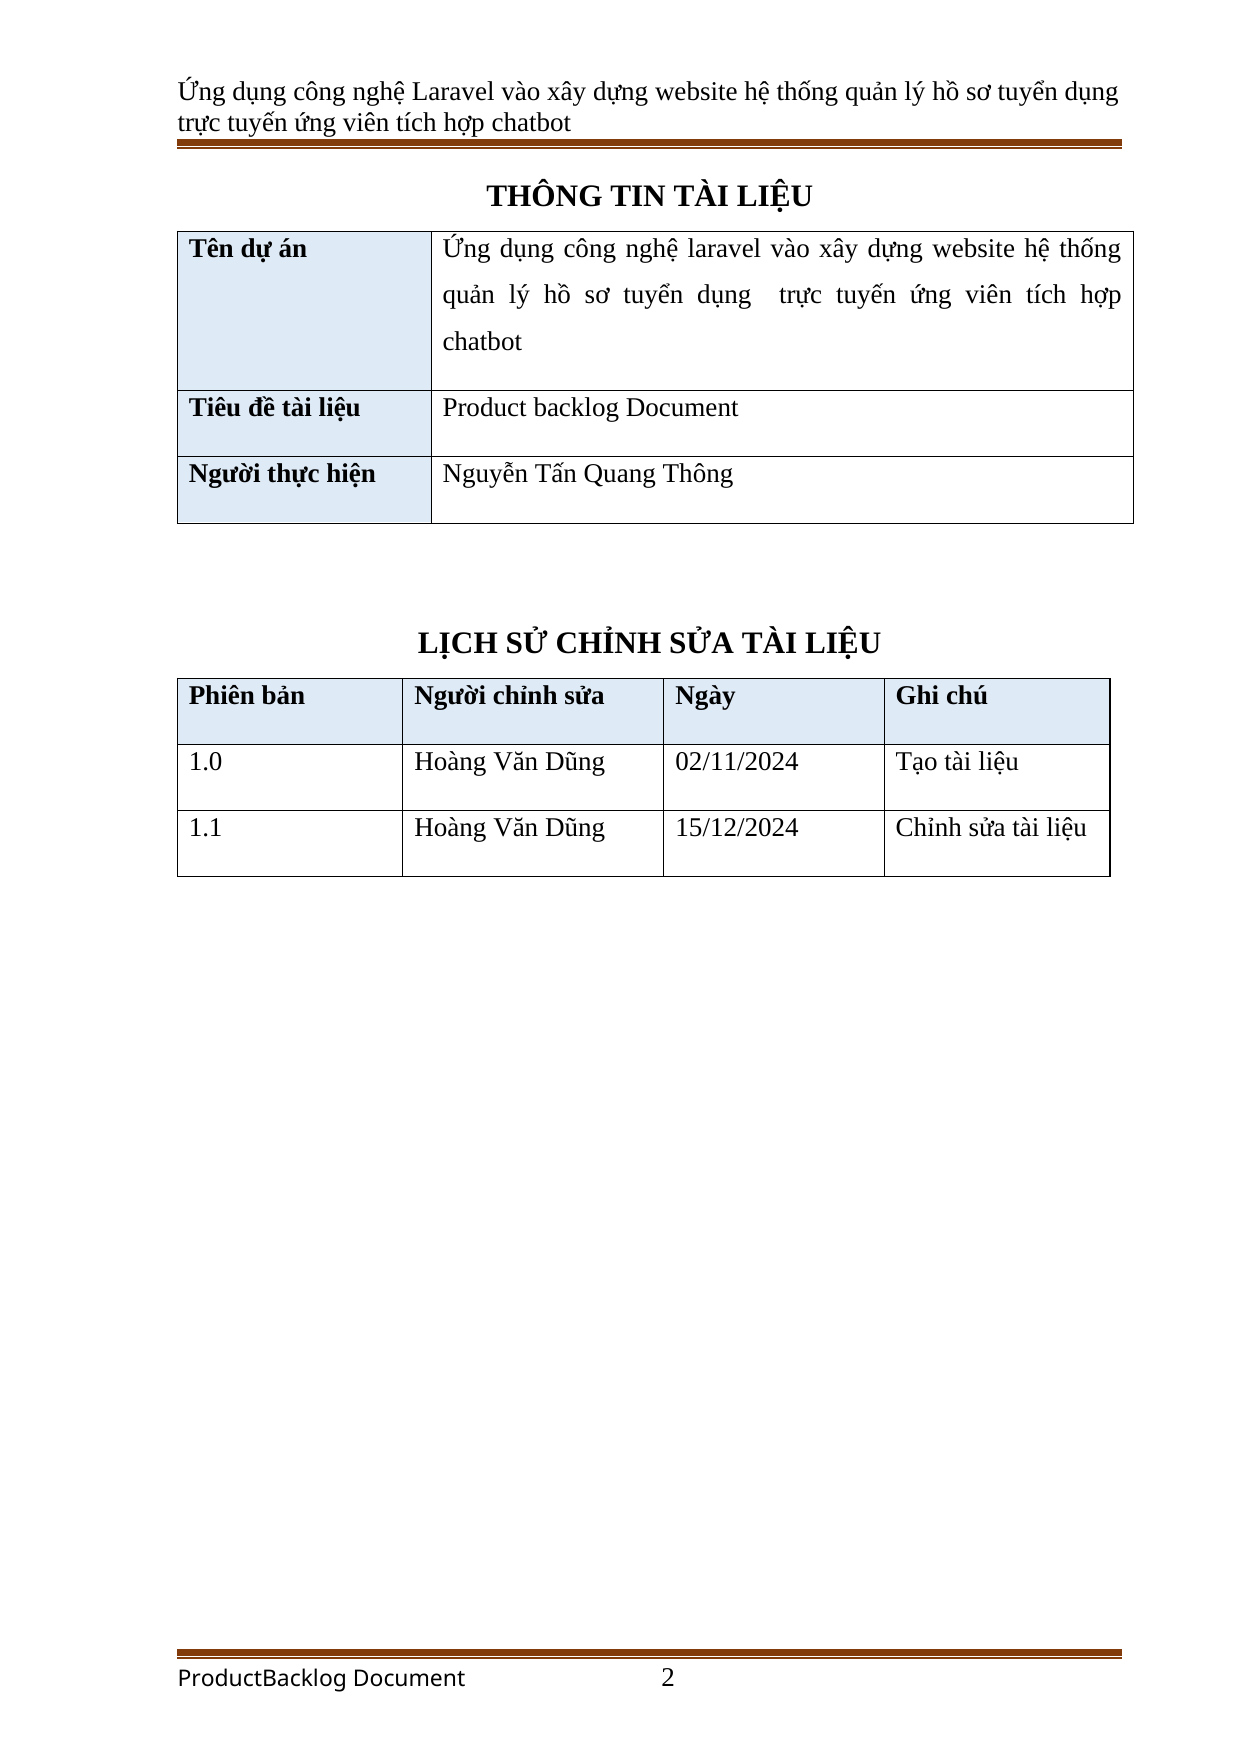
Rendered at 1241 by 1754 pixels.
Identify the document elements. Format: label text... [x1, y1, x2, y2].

table_cell Tiêu đề tài liệu [178, 391, 431, 456]
text THÔNG TIN TÀI LIỆU [177, 177, 1122, 213]
table_cell 02/11/2024 [664, 745, 884, 810]
table_cell Tạo tài liệu [885, 745, 1109, 810]
table_cell Hoàng Văn Dũng [403, 811, 663, 876]
table_header Ứng dụng công nghệ laravel vào xây dựng website hệ thống quản lý hồ sơ tuyển dụng trực tuyến ứng viên tích hợp chatbot [432, 232, 1133, 390]
table_cell Hoàng Văn Dũng [403, 745, 663, 810]
text LỊCH SỬ CHỈNH SỬA TÀI LIỆU [177, 624, 1122, 660]
table_header Ghi chú [885, 679, 1109, 744]
table_header Tên dự án [178, 232, 431, 390]
table_cell 15/12/2024 [664, 811, 884, 876]
table_cell 1.1 [178, 811, 402, 876]
table_cell Chỉnh sửa tài liệu [885, 811, 1109, 876]
table_cell Người thực hiện [178, 457, 431, 522]
table_header Ngày [664, 679, 884, 744]
table_cell Nguyễn Tấn Quang Thông [432, 457, 1133, 522]
table_cell 1.0 [178, 745, 402, 810]
table_header Phiên bản [178, 679, 402, 744]
table_header Người chỉnh sửa [403, 679, 663, 744]
table_cell Product backlog Document [432, 391, 1133, 456]
